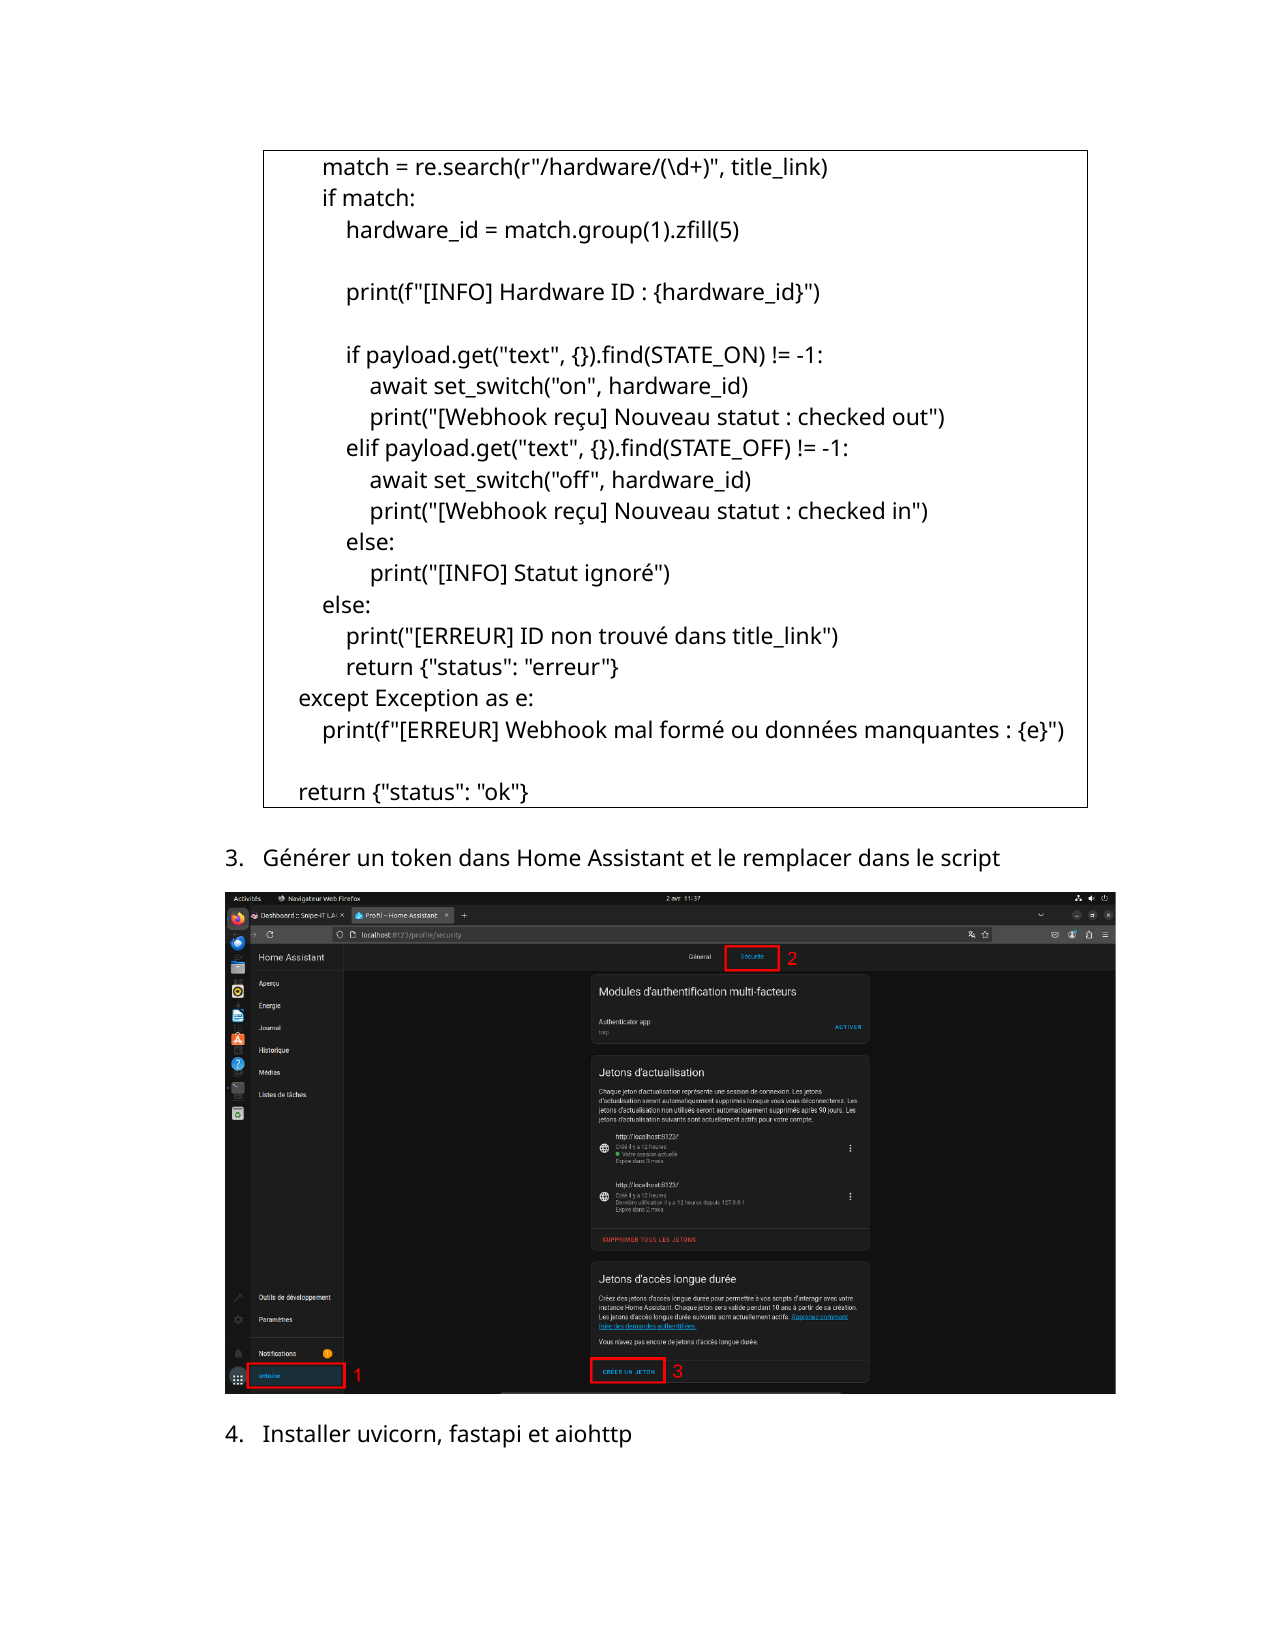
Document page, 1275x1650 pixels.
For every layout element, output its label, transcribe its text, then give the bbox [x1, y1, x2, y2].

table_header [264, 151, 1087, 807]
picture [225, 892, 1116, 1399]
list Générer un token dans Home Assistant et le remplacer dans le script [225, 842, 1087, 873]
list Installer uvicorn, fastapi et aiohttp [225, 1418, 1087, 1449]
